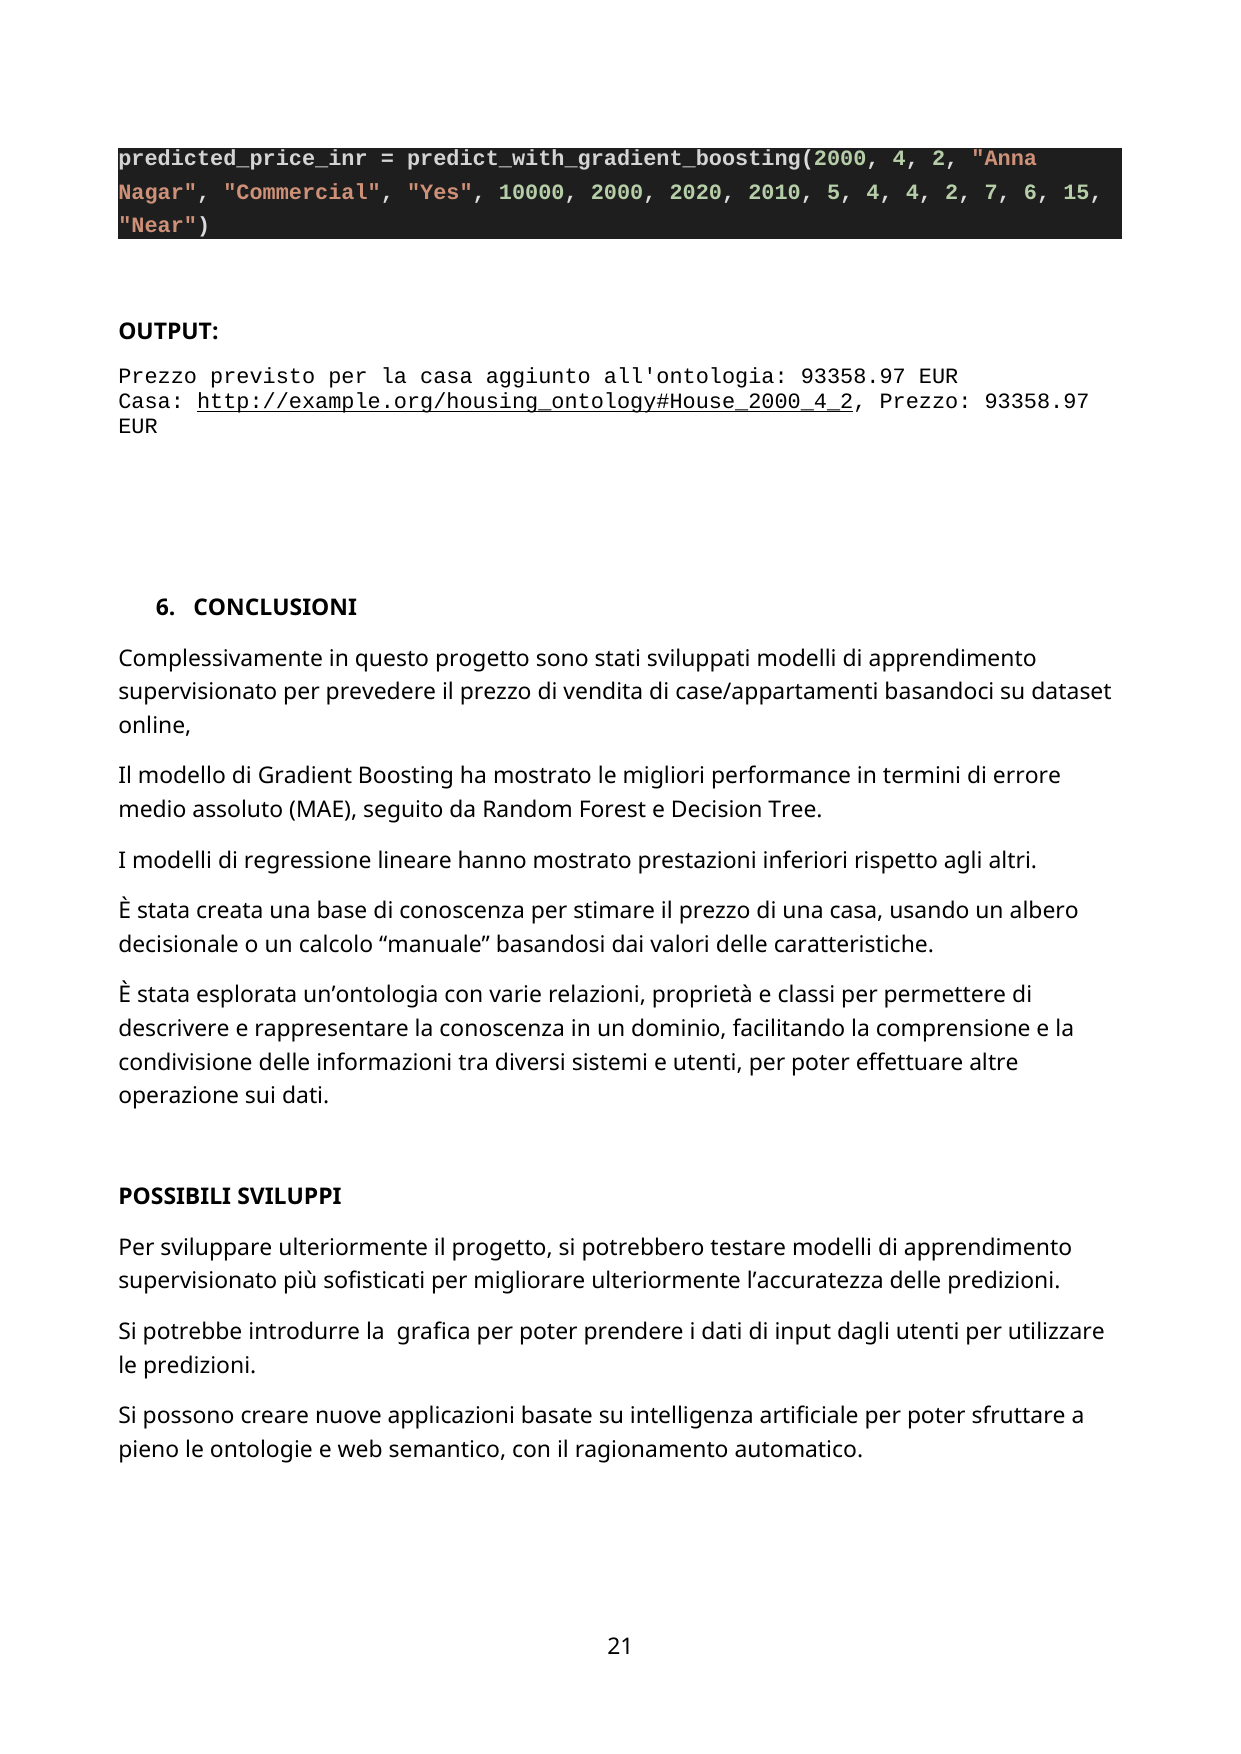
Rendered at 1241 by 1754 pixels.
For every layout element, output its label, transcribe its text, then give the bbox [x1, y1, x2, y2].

text Si possono creare nuove applicazioni basate su intelligenza artificiale per poter sfruttare a pieno le ontologie e web semantico, con il ragionamento automatico. [118, 1399, 1122, 1464]
text Il modello di Gradient Boosting ha mostrato le migliori performance in termini di errore medio assoluto (MAE), seguito da Random Forest e Decision Tree. [118, 759, 1122, 824]
text Si potrebbe introdurre la grafica per poter prendere i dati di input dagli utenti per utilizzare le predizioni. [118, 1315, 1122, 1380]
text Per sviluppare ulteriormente il progetto, si potrebbero testare modelli di apprendimento supervisionato più sofisticati per migliorare ulteriormente l’accuratezza delle predizioni. [118, 1231, 1122, 1296]
text È stata esplorata un’ontologia con varie relazioni, proprietà e classi per permettere di descrivere e rappresentare la conoscenza in un dominio, facilitando la comprensione e la condivisione delle informazioni tra diversi sistemi e utenti, per poter effettuare altre operazione sui dati. [118, 978, 1122, 1111]
text È stata creata una base di conoscenza per stimare il prezzo di una casa, usando un albero decisionale o un calcolo “manuale” basandosi dai valori delle caratteristiche. [118, 894, 1122, 959]
text predicted_price_inr = predict_with_gradient_boosting(2000, 4, 2, "Anna Nagar", "Commercial", "Yes", 10000, 2000, 2020, 2010, 5, 4, 4, 2, 7, 6, 15, "Near") [118, 148, 1122, 239]
text OUTPUT: [118, 315, 1122, 346]
text Casa: http://example.org/housing_ontology#House_2000_4_2, Prezzo: 93358.97 EUR [118, 390, 1122, 440]
text POSSIBILI SVILUPPI [118, 1180, 1122, 1211]
text I modelli di regressione lineare hanno mostrato prestazioni inferiori rispetto agli altri. [118, 843, 1122, 875]
text Prezzo previsto per la casa aggiunto all'ontologia: 93358.97 EUR [118, 365, 1122, 390]
text Complessivamente in questo progetto sono stati sviluppati modelli di apprendimento supervisionato per prevedere il prezzo di vendita di case/appartamenti basandoci su dataset online, [118, 641, 1122, 740]
list CONCLUSIONI [156, 591, 1122, 622]
